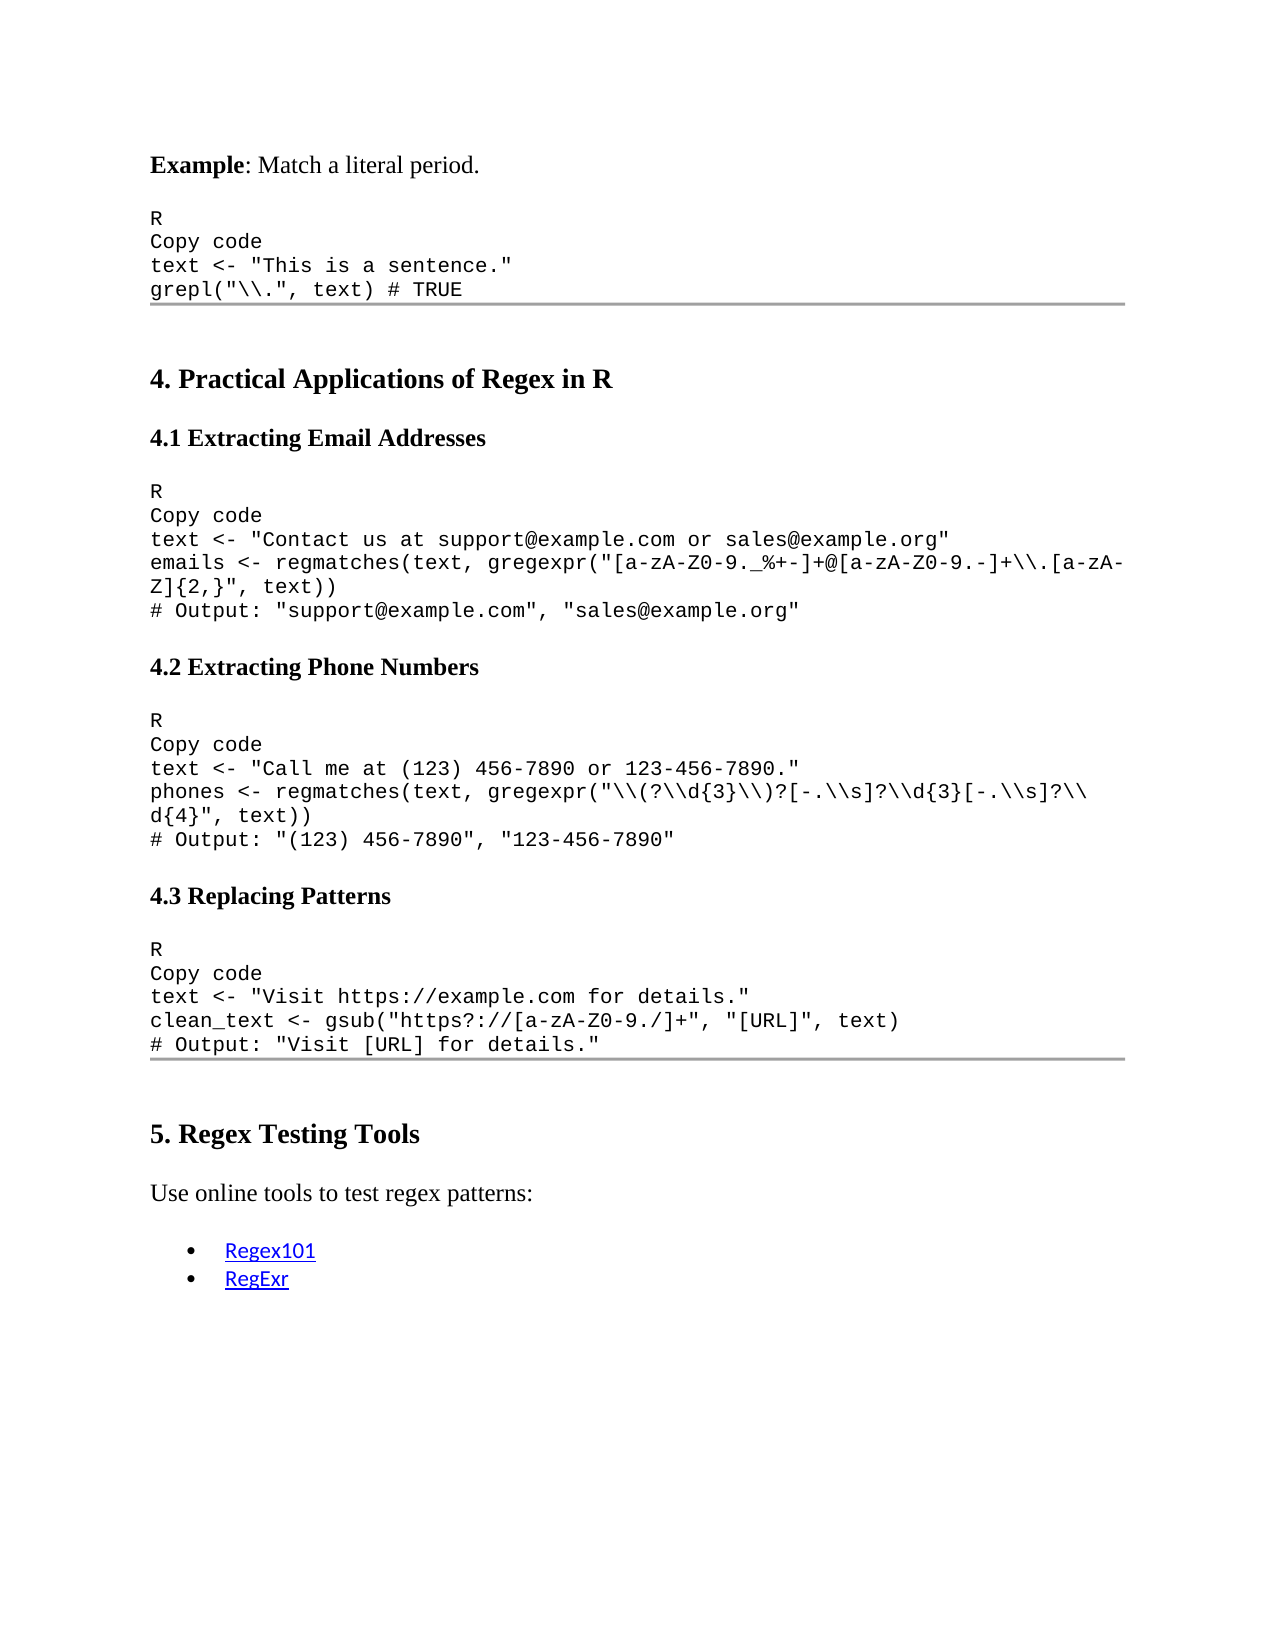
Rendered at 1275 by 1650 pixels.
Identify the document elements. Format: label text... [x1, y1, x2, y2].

subtitle 4. Practical Applications of Regex in R [150, 362, 1125, 394]
text # Output: "support@example.com", "sales@example.org" [150, 599, 1125, 623]
subtitle 4.2 Extracting Phone Numbers [150, 652, 1125, 681]
list Regex101 [187, 1236, 1125, 1264]
text Use online tools to test regex patterns: [150, 1178, 1125, 1207]
text Copy code [150, 505, 1125, 529]
text Copy code [150, 963, 1125, 987]
text emails <- regmatches(text, gregexpr("[a-zA-Z0-9._%+-]+@[a-zA-Z0-9.-]+\\.[a-zA-Z]{2,}", text)) [150, 552, 1125, 599]
text phones <- regmatches(text, gregexpr("\\(?\\d{3}\\)?[-.\\s]?\\d{3}[-.\\s]?\\d{4}", text)) [150, 781, 1125, 828]
subtitle 4.3 Replacing Patterns [150, 881, 1125, 910]
list RegExr [187, 1264, 1125, 1292]
subtitle 5. Regex Testing Tools [150, 1117, 1125, 1149]
text text <- "Call me at (123) 456-7890 or 123-456-7890." [150, 758, 1125, 781]
text R [150, 710, 1125, 734]
text R [150, 481, 1125, 505]
text clean_text <- gsub("https?://[a-zA-Z0-9./]+", "[URL]", text) [150, 1010, 1125, 1034]
text text <- "This is a sentence." [150, 255, 1125, 279]
text R [150, 208, 1125, 232]
text grepl("\\.", text) # TRUE [150, 279, 1125, 302]
text text <- "Contact us at support@example.com or sales@example.org" [150, 529, 1125, 552]
text # Output: "Visit [URL] for details." [150, 1034, 1125, 1057]
text # Output: "(123) 456-7890", "123-456-7890" [150, 828, 1125, 852]
subtitle 4.1 Extracting Email Addresses [150, 423, 1125, 452]
text Example: Match a literal period. [150, 150, 1125, 179]
text Copy code [150, 232, 1125, 255]
text R [150, 939, 1125, 963]
text Copy code [150, 734, 1125, 758]
text text <- "Visit https://example.com for details." [150, 987, 1125, 1010]
